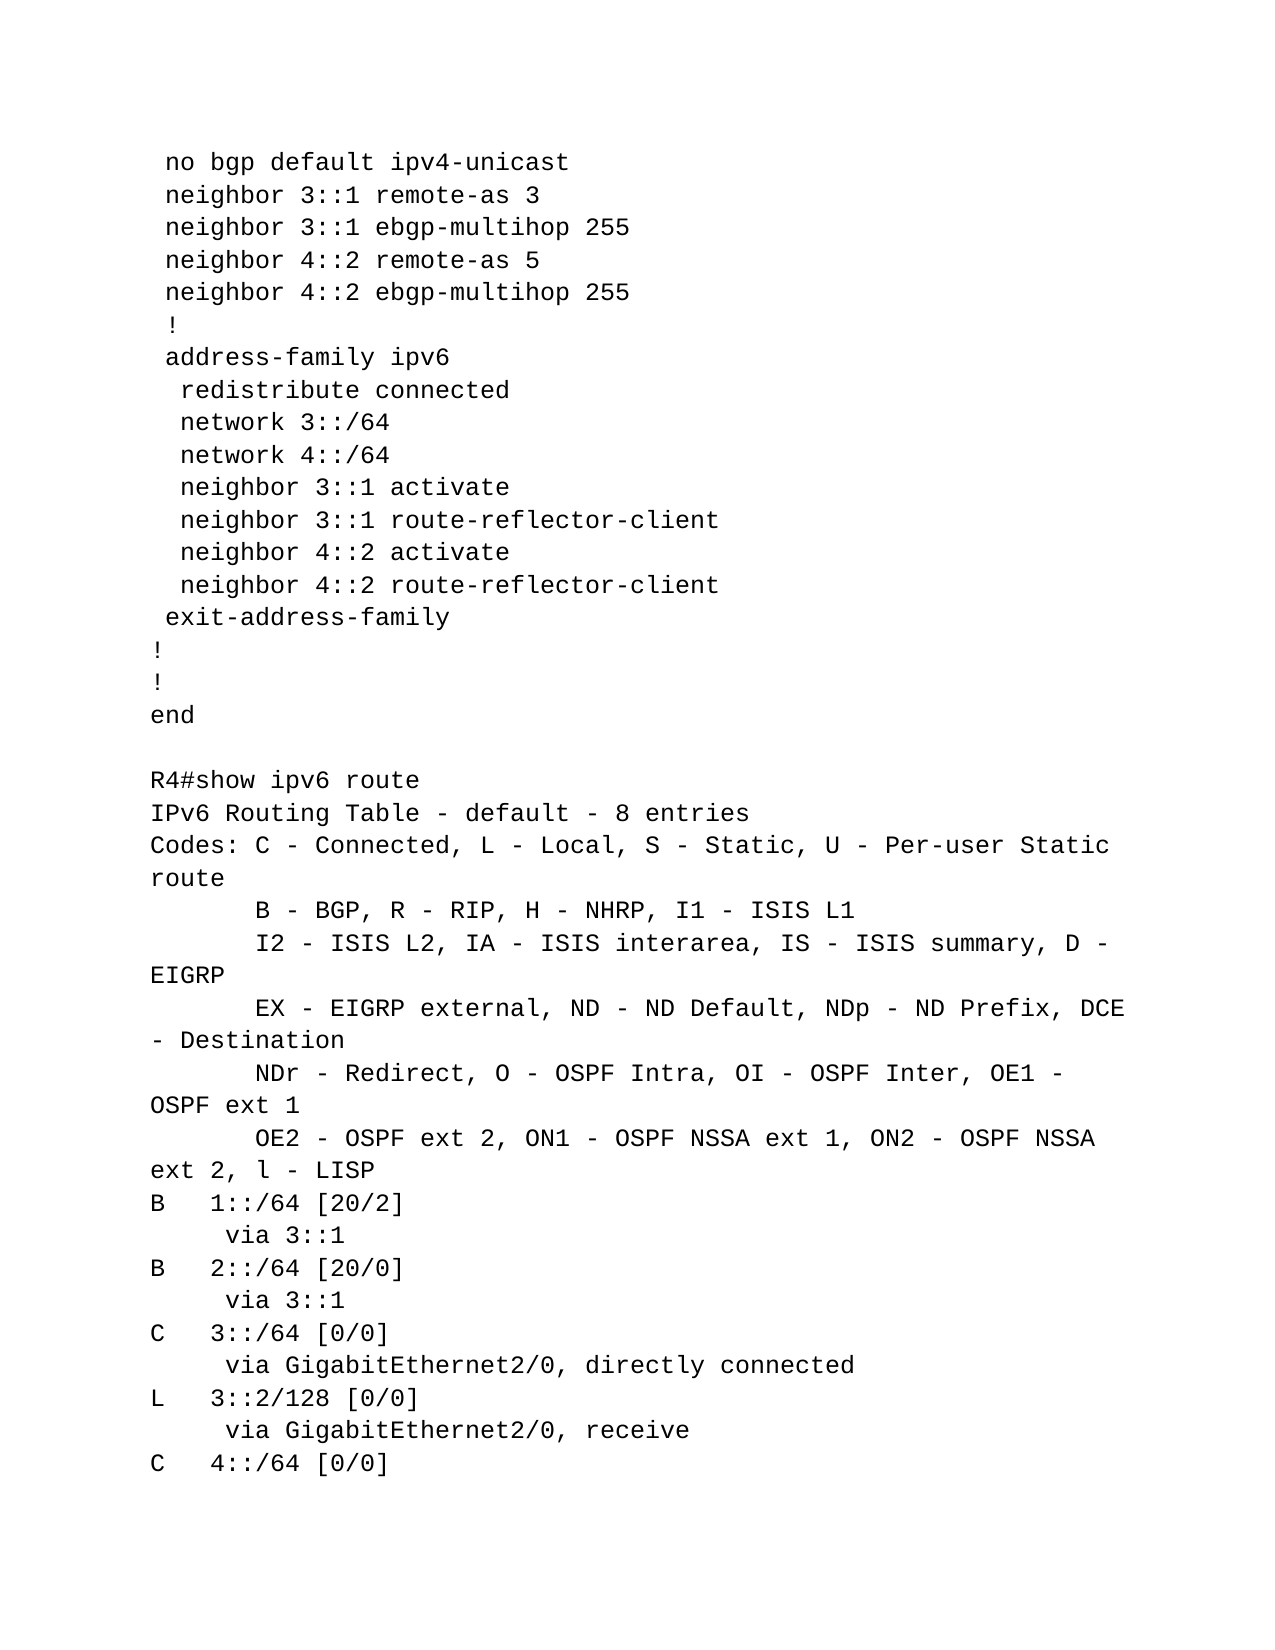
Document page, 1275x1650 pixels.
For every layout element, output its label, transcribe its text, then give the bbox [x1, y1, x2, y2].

text via GigabitEthernet2/0, directly connected [150, 1353, 1125, 1381]
text ! [150, 637, 1125, 666]
text neighbor 4::2 route-reflector-client [150, 572, 1125, 601]
text via 3::1 [150, 1223, 1125, 1251]
text redistribute connected [150, 377, 1125, 406]
text neighbor 4::2 activate [150, 540, 1125, 568]
text ! [150, 670, 1125, 698]
text Codes: C - Connected, L - Local, S - Static, U - Per-user Static route [150, 833, 1125, 894]
text via GigabitEthernet2/0, receive [150, 1418, 1125, 1446]
text B 1::/64 [20/2] [150, 1191, 1125, 1219]
text end [150, 702, 1125, 731]
text address-family ipv6 [150, 345, 1125, 373]
text B 2::/64 [20/0] [150, 1256, 1125, 1284]
text exit-address-family [150, 605, 1125, 633]
text neighbor 4::2 remote-as 5 [150, 247, 1125, 276]
text EX - EIGRP external, ND - ND Default, NDp - ND Prefix, DCE - Destination [150, 996, 1125, 1056]
text C 3::/64 [0/0] [150, 1321, 1125, 1349]
text neighbor 3::1 activate [150, 475, 1125, 503]
text ! [150, 312, 1125, 341]
text network 3::/64 [150, 410, 1125, 438]
text IPv6 Routing Table - default - 8 entries [150, 801, 1125, 829]
text neighbor 3::1 ebgp-multihop 255 [150, 215, 1125, 243]
text C 4::/64 [0/0] [150, 1451, 1125, 1479]
text neighbor 3::1 remote-as 3 [150, 182, 1125, 211]
text R4#show ipv6 route [150, 768, 1125, 796]
text OE2 - OSPF ext 2, ON1 - OSPF NSSA ext 1, ON2 - OSPF NSSA ext 2, l - LISP [150, 1126, 1125, 1186]
text neighbor 4::2 ebgp-multihop 255 [150, 280, 1125, 308]
text I2 - ISIS L2, IA - ISIS interarea, IS - ISIS summary, D - EIGRP [150, 931, 1125, 991]
text L 3::2/128 [0/0] [150, 1386, 1125, 1414]
text no bgp default ipv4-unicast [150, 150, 1125, 178]
text B - BGP, R - RIP, H - NHRP, I1 - ISIS L1 [150, 898, 1125, 926]
text via 3::1 [150, 1288, 1125, 1316]
text neighbor 3::1 route-reflector-client [150, 507, 1125, 536]
text NDr - Redirect, O - OSPF Intra, OI - OSPF Inter, OE1 - OSPF ext 1 [150, 1061, 1125, 1121]
text network 4::/64 [150, 442, 1125, 471]
